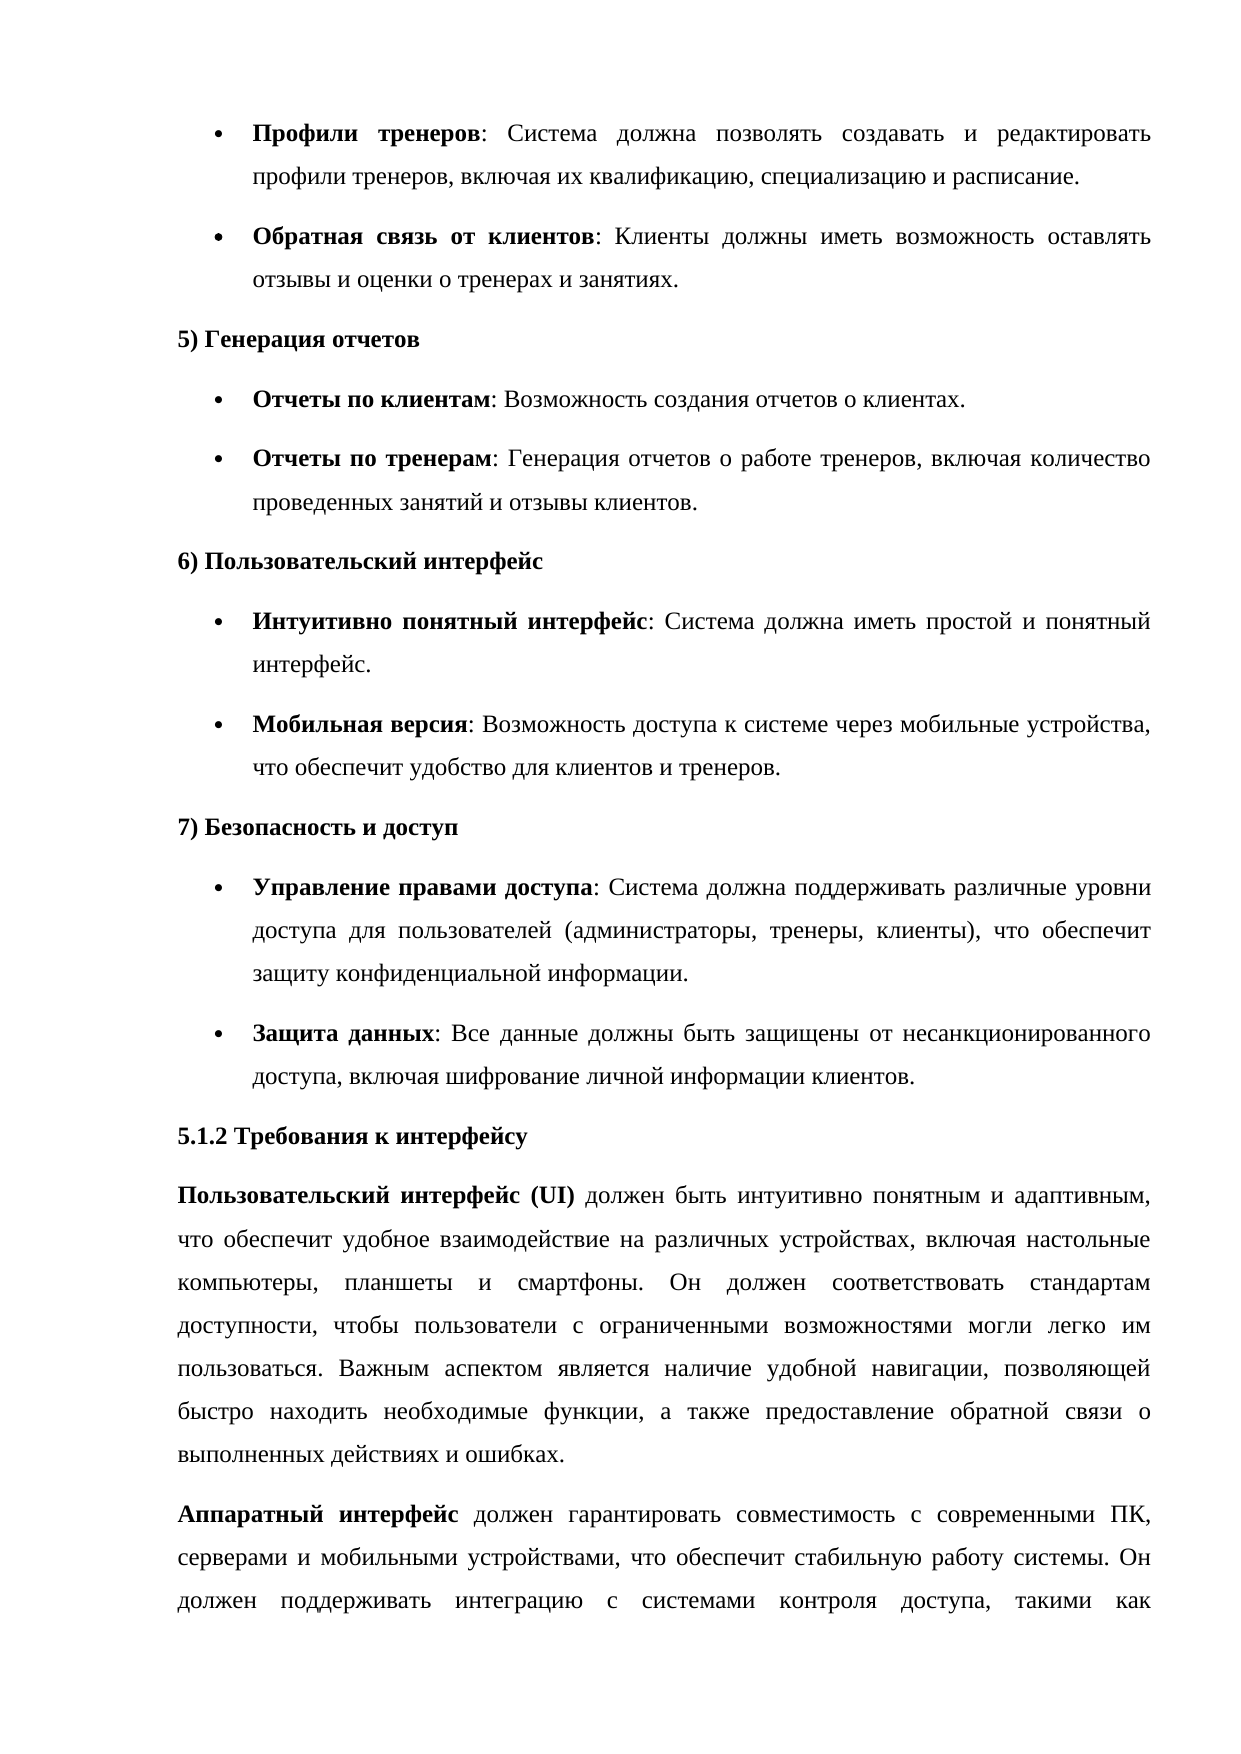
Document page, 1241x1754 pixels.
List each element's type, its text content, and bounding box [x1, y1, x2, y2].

text 7) Безопасность и доступ [177, 812, 1152, 841]
list Управление правами доступа: Система должна поддерживать различные уровни доступа для пользователей (администраторы, тренеры, клиенты), что обеспечит защиту конфиденциальной информации. [215, 872, 1152, 987]
text Пользовательский интерфейс (UI) должен быть интуитивно понятным и адаптивным, что обеспечит удобное взаимодействие на различных устройствах, включая настольные компьютеры, планшеты и смартфоны. Он должен соответствовать стандартам доступности, чтобы пользователи с ограниченными возможностями могли легко им пользоваться. Важным аспектом является наличие удобной навигации, позволяющей быстро находить необходимые функции, а также предоставление обратной связи о выполненных действиях и ошибках. [177, 1181, 1152, 1468]
list Обратная связь от клиентов: Клиенты должны иметь возможность оставлять отзывы и оценки о тренерах и занятиях. [215, 221, 1152, 293]
text 5) Генерация отчетов [177, 324, 1152, 353]
list Отчеты по клиентам: Возможность создания отчетов о клиентах. [215, 384, 1152, 412]
list Мобильная версия: Возможность доступа к системе через мобильные устройства, что обеспечит удобство для клиентов и тренеров. [215, 709, 1152, 781]
list Защита данных: Все данные должны быть защищены от несанкционированного доступа, включая шифрование личной информации клиентов. [215, 1018, 1152, 1090]
list Профили тренеров: Система должна позволять создавать и редактировать профили тренеров, включая их квалификацию, специализацию и расписание. [215, 118, 1152, 190]
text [177, 1499, 1152, 1614]
list Интуитивно понятный интерфейс: Система должна иметь простой и понятный интерфейс. [215, 606, 1152, 678]
text 5.1.2 Требования к интерфейсу [177, 1121, 1152, 1149]
text 6) Пользовательский интерфейс [177, 546, 1152, 575]
list Отчеты по тренерам: Генерация отчетов о работе тренеров, включая количество проведенных занятий и отзывы клиентов. [215, 443, 1152, 515]
